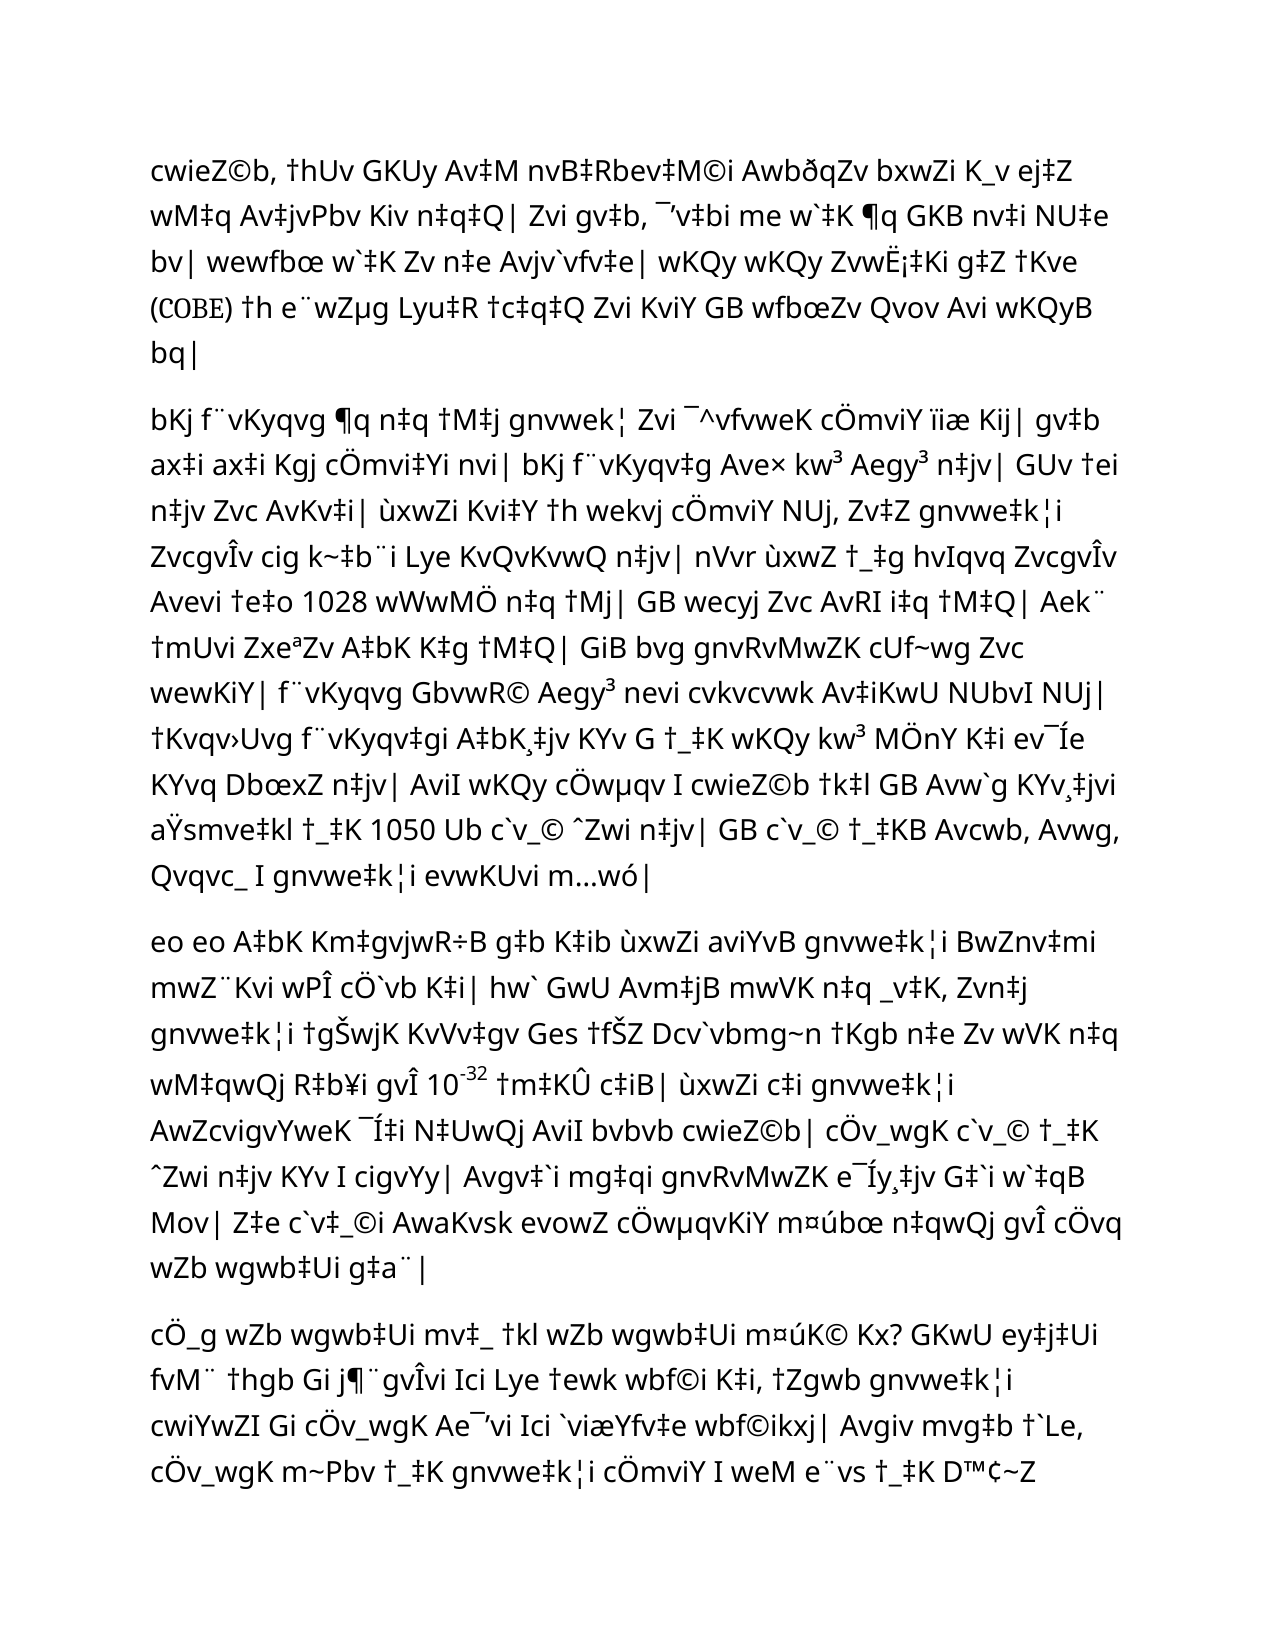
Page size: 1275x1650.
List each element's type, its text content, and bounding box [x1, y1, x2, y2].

text bKj f¨vKyqvg ¶q n‡q †M‡j gnvwek¦ Zvi ¯^vfvweK cÖmviY ïiæ Kij| gv‡b ax‡i ax‡i Kgj cÖmvi‡Yi nvi| bKj f¨vKyqv‡g Ave× kw³ Aegy³ n‡jv| GUv †ei n‡jv Zvc AvKv‡i| ùxwZi Kvi‡Y †h wekvj cÖmviY NUj, Zv‡Z gnvwe‡k¦i ZvcgvÎv cig k~‡b¨i Lye KvQvKvwQ n‡jv| nVvr ùxwZ †_‡g hvIqvq ZvcgvÎv Avevi †e‡o 1028 wWwMÖ n‡q †Mj| GB wecyj Zvc AvRI i‡q †M‡Q| Aek¨ †mUvi ZxeªZv A‡bK K‡g †M‡Q| GiB bvg gnvRvMwZK cUf~wg Zvc wewKiY| f¨vKyqvg GbvwR© Aegy³ nevi cvkvcvwk Av‡iKwU NUbvI NUj| †Kvqv›Uvg f¨vKyqv‡gi A‡bK¸‡jv KYv G †_‡K wKQy kw³ MÖnY K‡i ev¯Íe KYvq DbœxZ n‡jv| AviI wKQy cÖwµqv I cwieZ©b †k‡l GB Avw`g KYv¸‡jvi aŸsmve‡kl †_‡K 1050 Ub c`v_© ˆZwi n‡jv| GB c`v_© †_‡KB Avcwb, Avwg, Qvqvc_ I gnvwe‡k¦i evwKUvi m…wó| [150, 399, 1125, 895]
text eo eo A‡bK Km‡gvjwR÷B g‡b K‡ib ùxwZi aviYvB gnvwe‡k¦i BwZnv‡mi mwZ¨Kvi wPÎ cÖ`vb K‡i| hw` GwU Avm‡jB mwVK n‡q _v‡K, Zvn‡j gnvwe‡k¦i †gŠwjK KvVv‡gv Ges †fŠZ Dcv`vbmg~n †Kgb n‡e Zv wVK n‡q wM‡qwQj R‡b¥i gvÎ 10-32 †m‡KÛ c‡iB| ùxwZi c‡i gnvwe‡k¦i AwZcvigvYweK ¯Í‡i N‡UwQj AviI bvbvb cwieZ©b| cÖv_wgK c`v_© †_‡K ˆZwi n‡jv KYv I cigvYy| Avgv‡`i mg‡qi gnvRvMwZK e¯Íy¸‡jv G‡`i w`‡qB Mov| Z‡e c`v‡_©i AwaKvsk evowZ cÖwµqvKiY m¤úbœ n‡qwQj gvÎ cÖvq wZb wgwb‡Ui g‡a¨| [150, 922, 1125, 1287]
